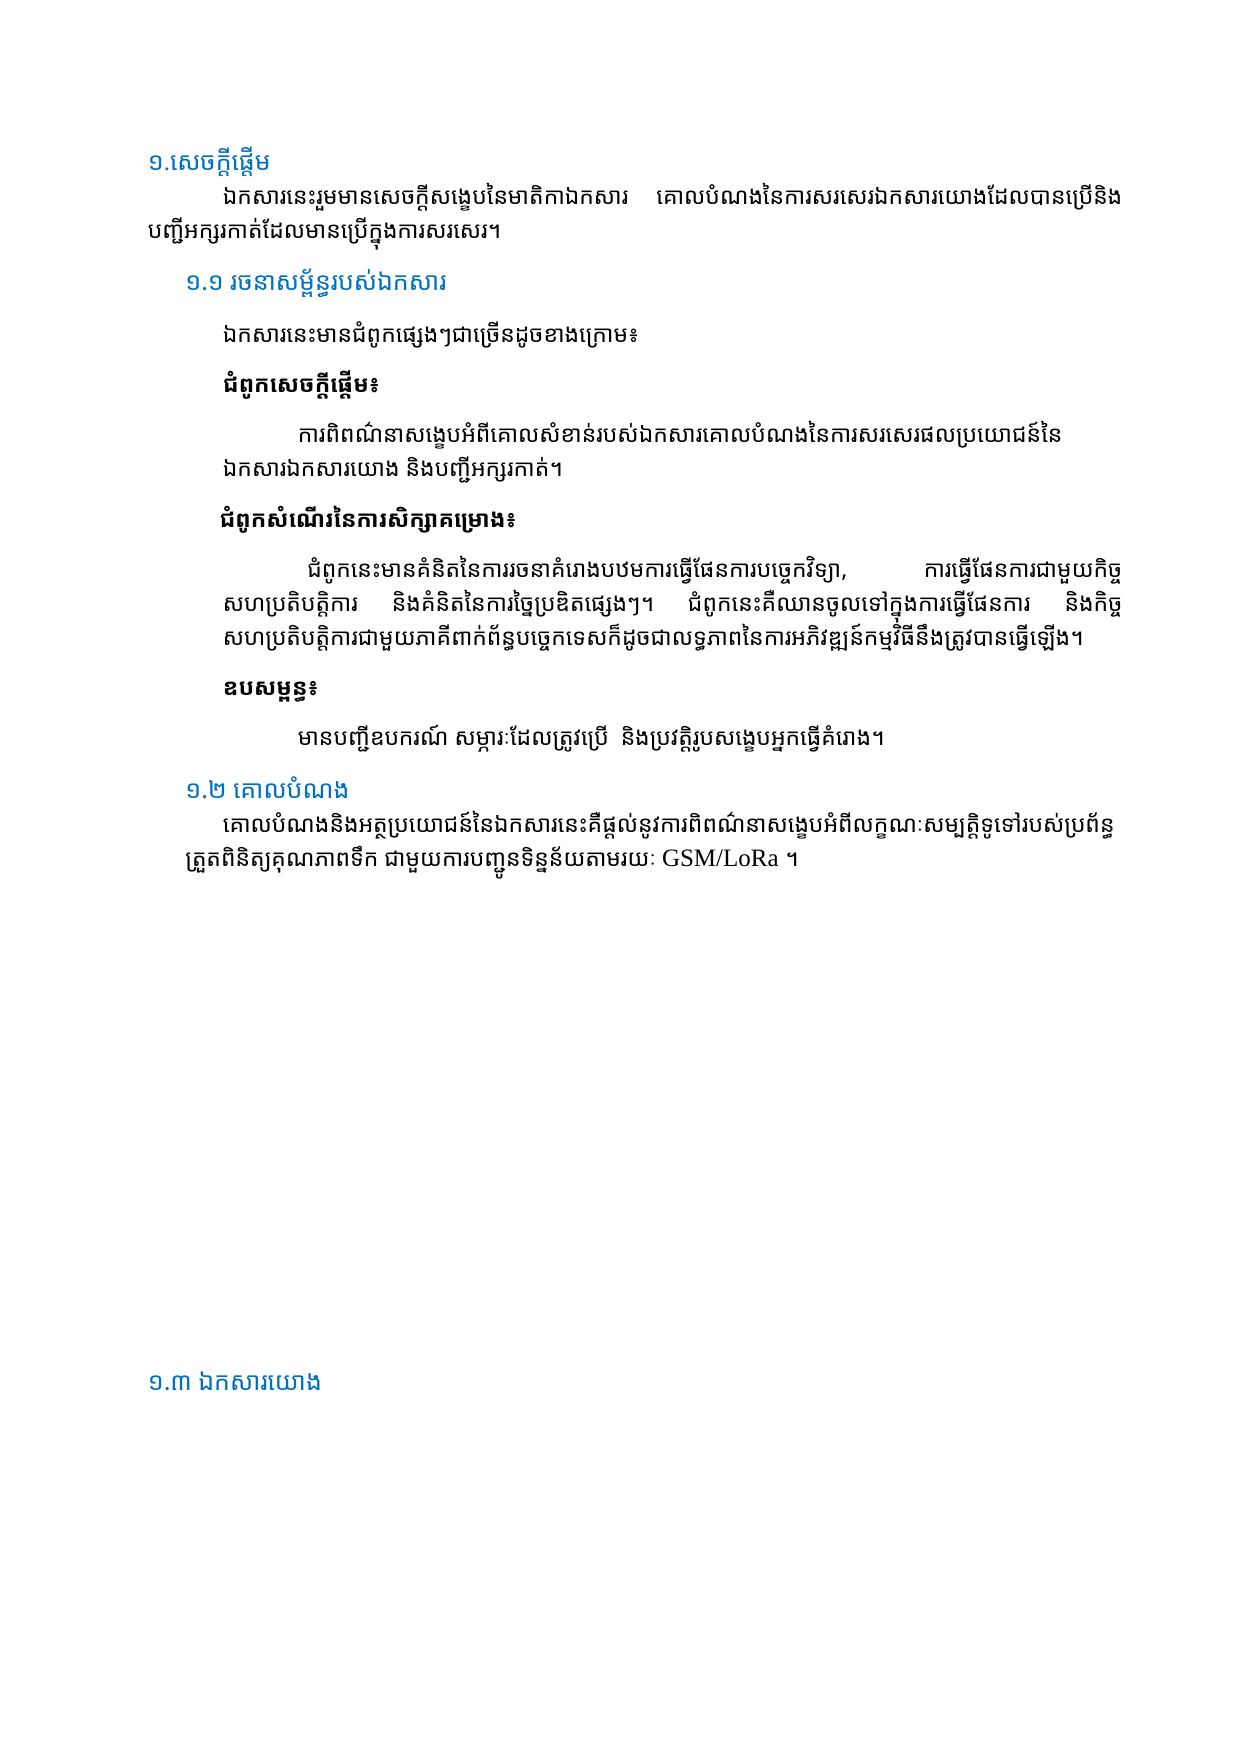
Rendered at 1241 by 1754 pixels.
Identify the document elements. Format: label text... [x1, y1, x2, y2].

text ជំពូកសេចក្តីផ្តើម៖ [185, 368, 1122, 399]
subtitle ១.២ គោលបំណង [148, 772, 1122, 806]
text ១.៣ ឯកសារយោង [148, 1364, 1122, 1398]
text ជំពូកនេះមានគំនិតនៃការរចនាគំរោងបឋមការធ្វើផែនការបច្ចេកវិទ្យា, ការធ្វើផែនការជាមួយកិច្ចសហប្រតិបត្តិការ និងគំនិតនៃការច្នៃប្រឌិតផ្សេងៗ។ ជំពូកនេះគឺឈានចូលទៅក្នុងការធ្វើផែនការ និងកិច្ចសហប្រតិបត្តិការជាមួយភាគីពាក់ព័ន្ធបច្ចេកទេសក៏ដូចជាលទ្ធភាពនៃការអភិវឌ្ឍន៍កម្មវិធីនឹងត្រូវបានធ្វើឡើង។ [223, 553, 1122, 652]
text ឯកសារនេះរួមមានសេចក្ដីសង្ខេបនៃមាតិកាឯកសារ គោលបំណងនៃការសរសេរឯកសារយោងដែលបានប្រើនិងបញ្ជីអក្សរកាត់ដែលមានប្រើក្នុងការសរសេរ។ [148, 180, 1122, 245]
text ឯកសារនេះមានជំពូកផ្សេងៗជាច្រើនដូចខាងក្រោម៖ [185, 317, 1122, 349]
subtitle ១.សេចក្តីផ្តើម [148, 143, 1122, 177]
text ឧបសម្ពន្ធ៖ [185, 671, 1122, 702]
text មានបញ្ជីឧបករណ៍ សម្ភារៈដែលត្រូវប្រើ និងប្រវត្តិរូបសង្ខេបអ្នកធ្វើគំរោង។ [223, 721, 1122, 752]
text ជំពូកសំណើរនៃការសិក្សាគម្រោង៖ [176, 502, 1122, 534]
text ការពិពណ៌នាសង្ខេបអំពីគោលសំខាន់របស់ឯកសារគោលបំណងនៃការសរសេរផលប្រយោជន៍នៃឯកសារឯកសារយោង និងបញ្ជីអក្សរកាត់។ [223, 418, 1122, 483]
text ១.១ រចនាសម្ព័ន្ធរបស់ឯកសារ [148, 264, 1122, 298]
text គោលបំណង​និងអត្ថប្រយោជន៍នៃឯកសារនេះគឺផ្តល់នូវការពិពណ៌នាសង្ខេបអំពីលក្ខណៈសម្បត្តិទូទៅរបស់ប្រព័ន្ធត្រួតពិនិត្យគុណភាពទឹក ជាមួយការបញ្ជូនទិន្នន័យតាមរយៈ GSM/LoRa ។ [185, 808, 1122, 873]
